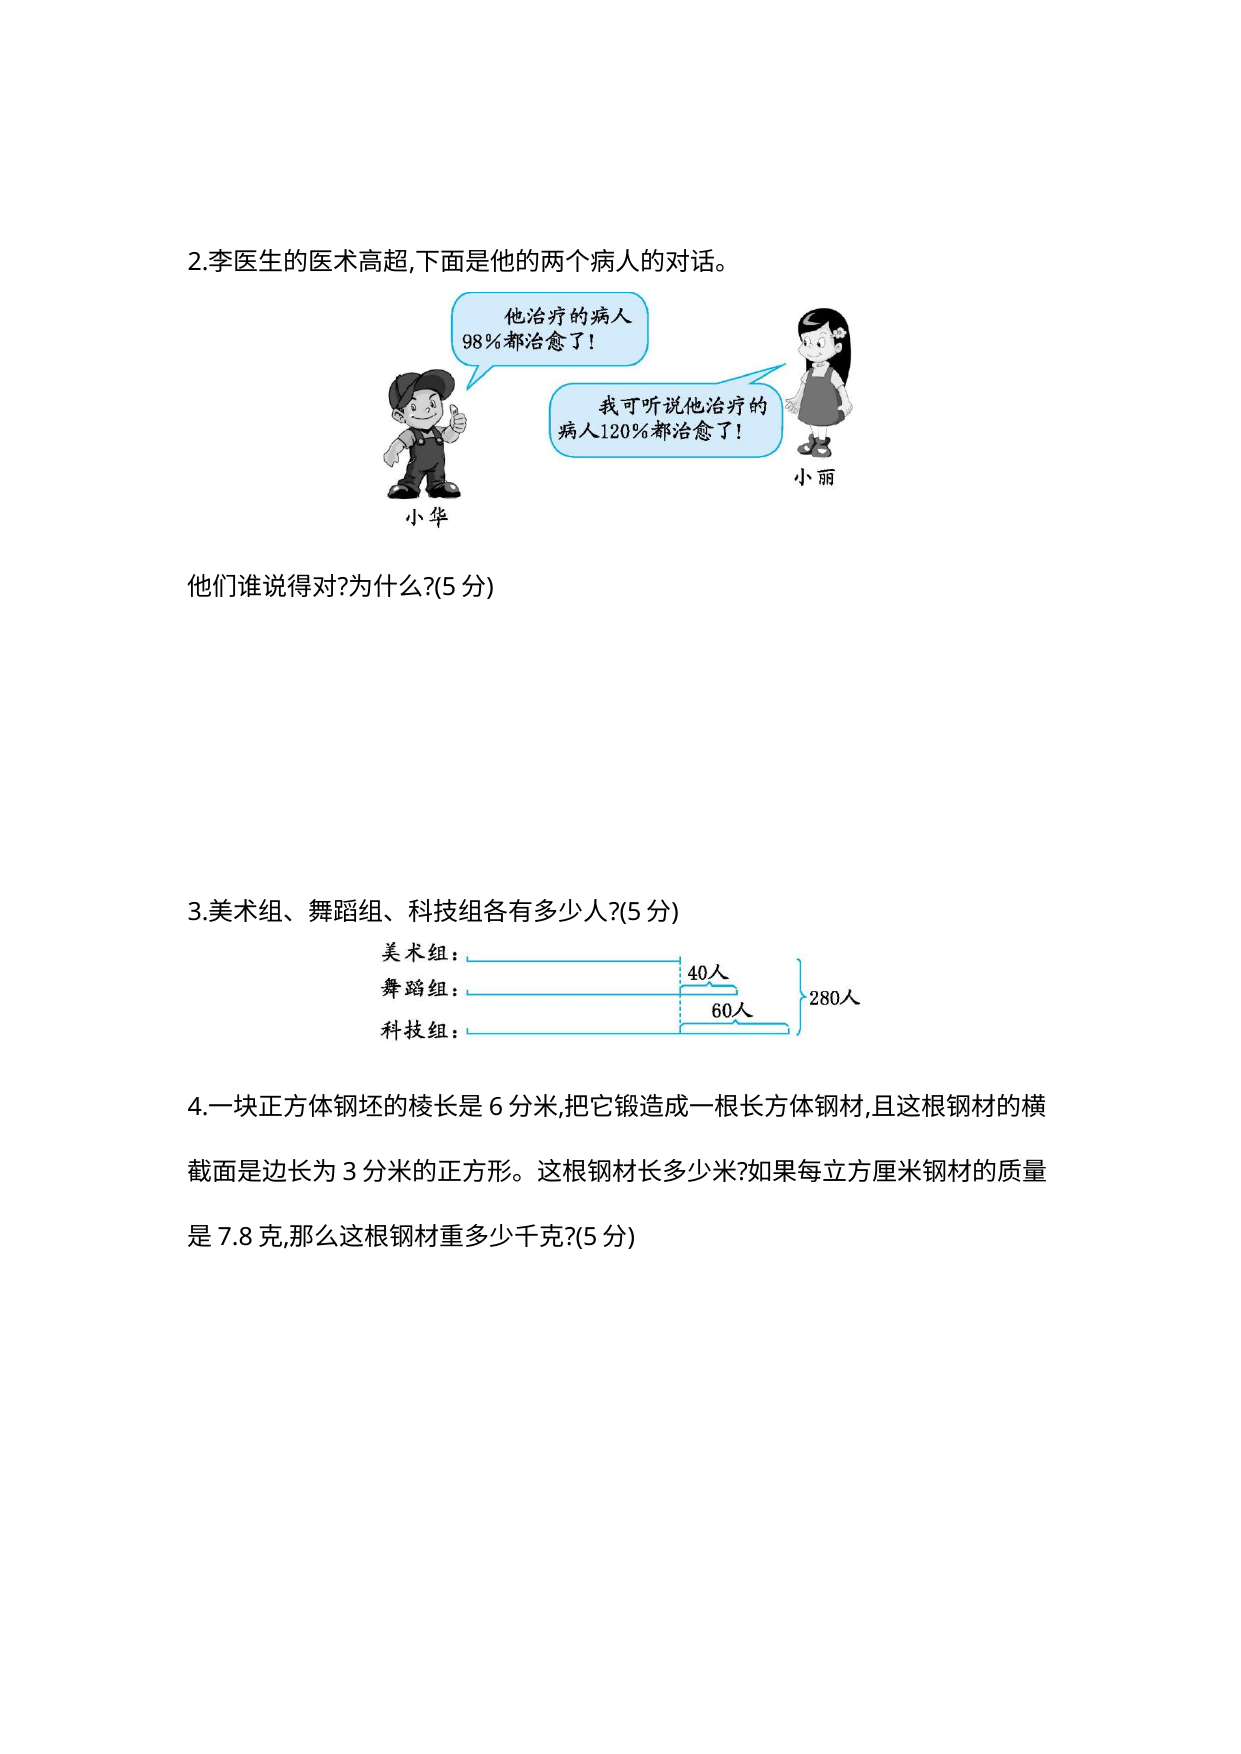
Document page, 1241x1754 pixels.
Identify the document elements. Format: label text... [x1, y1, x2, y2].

picture [380, 942, 861, 1044]
text 2.李医生的医术高超,下面是他的两个病人的对话。 [187, 227, 1053, 292]
text 3.美术组、舞蹈组、科技组各有多少人?(5分) [187, 877, 1053, 942]
picture [383, 292, 857, 531]
text 他们谁说得对?为什么?(5分) [187, 552, 1053, 617]
text 4.一块正方体钢坯的棱长是6分米,把它锻造成一根长方体钢材,且这根钢材的横截面是边长为3分米的正方形。这根钢材长多少米?如果每立方厘米钢材的质量是7.8克,那么这根钢材重多少千克?(5分) [187, 1072, 1053, 1267]
